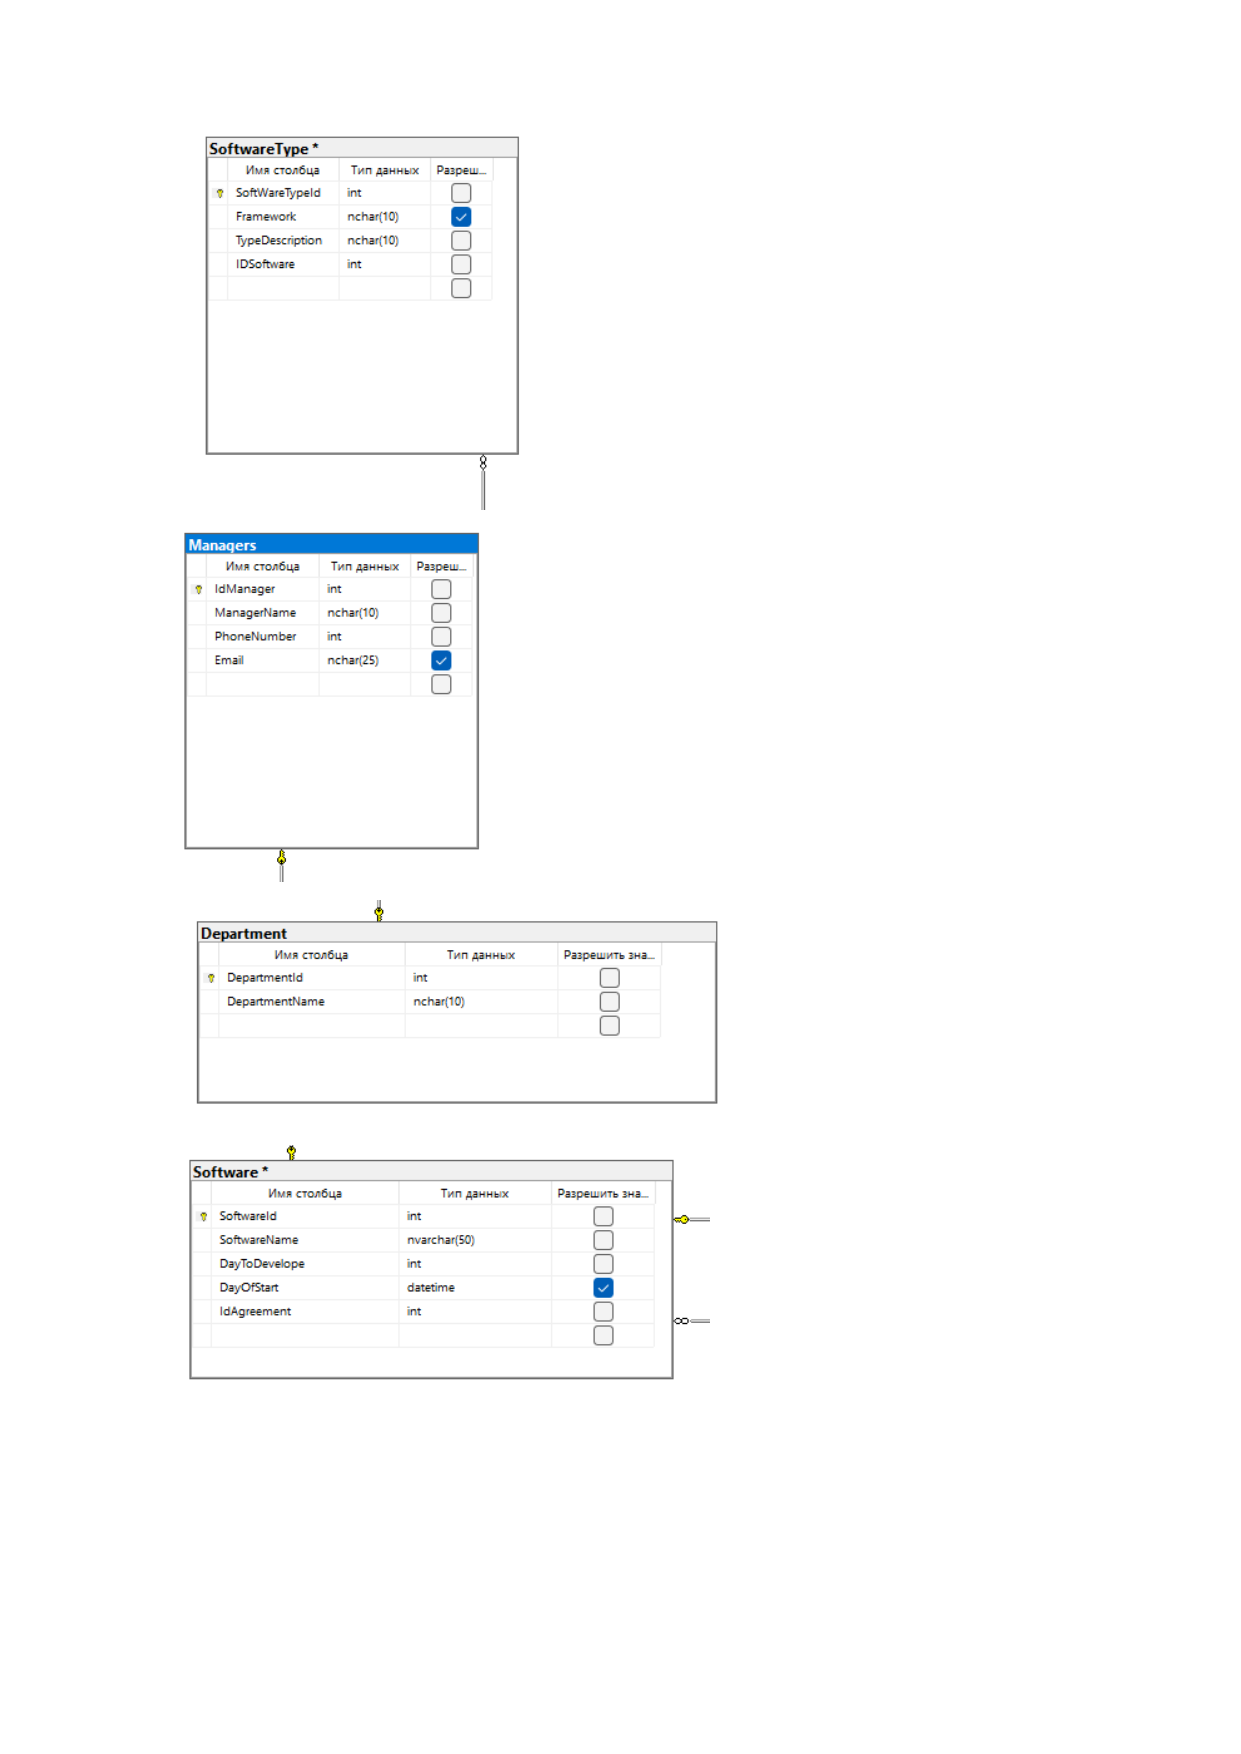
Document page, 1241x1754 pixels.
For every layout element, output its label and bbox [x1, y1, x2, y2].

picture [177, 900, 740, 1144]
picture [177, 528, 538, 882]
picture [177, 1145, 710, 1412]
picture [177, 118, 608, 510]
